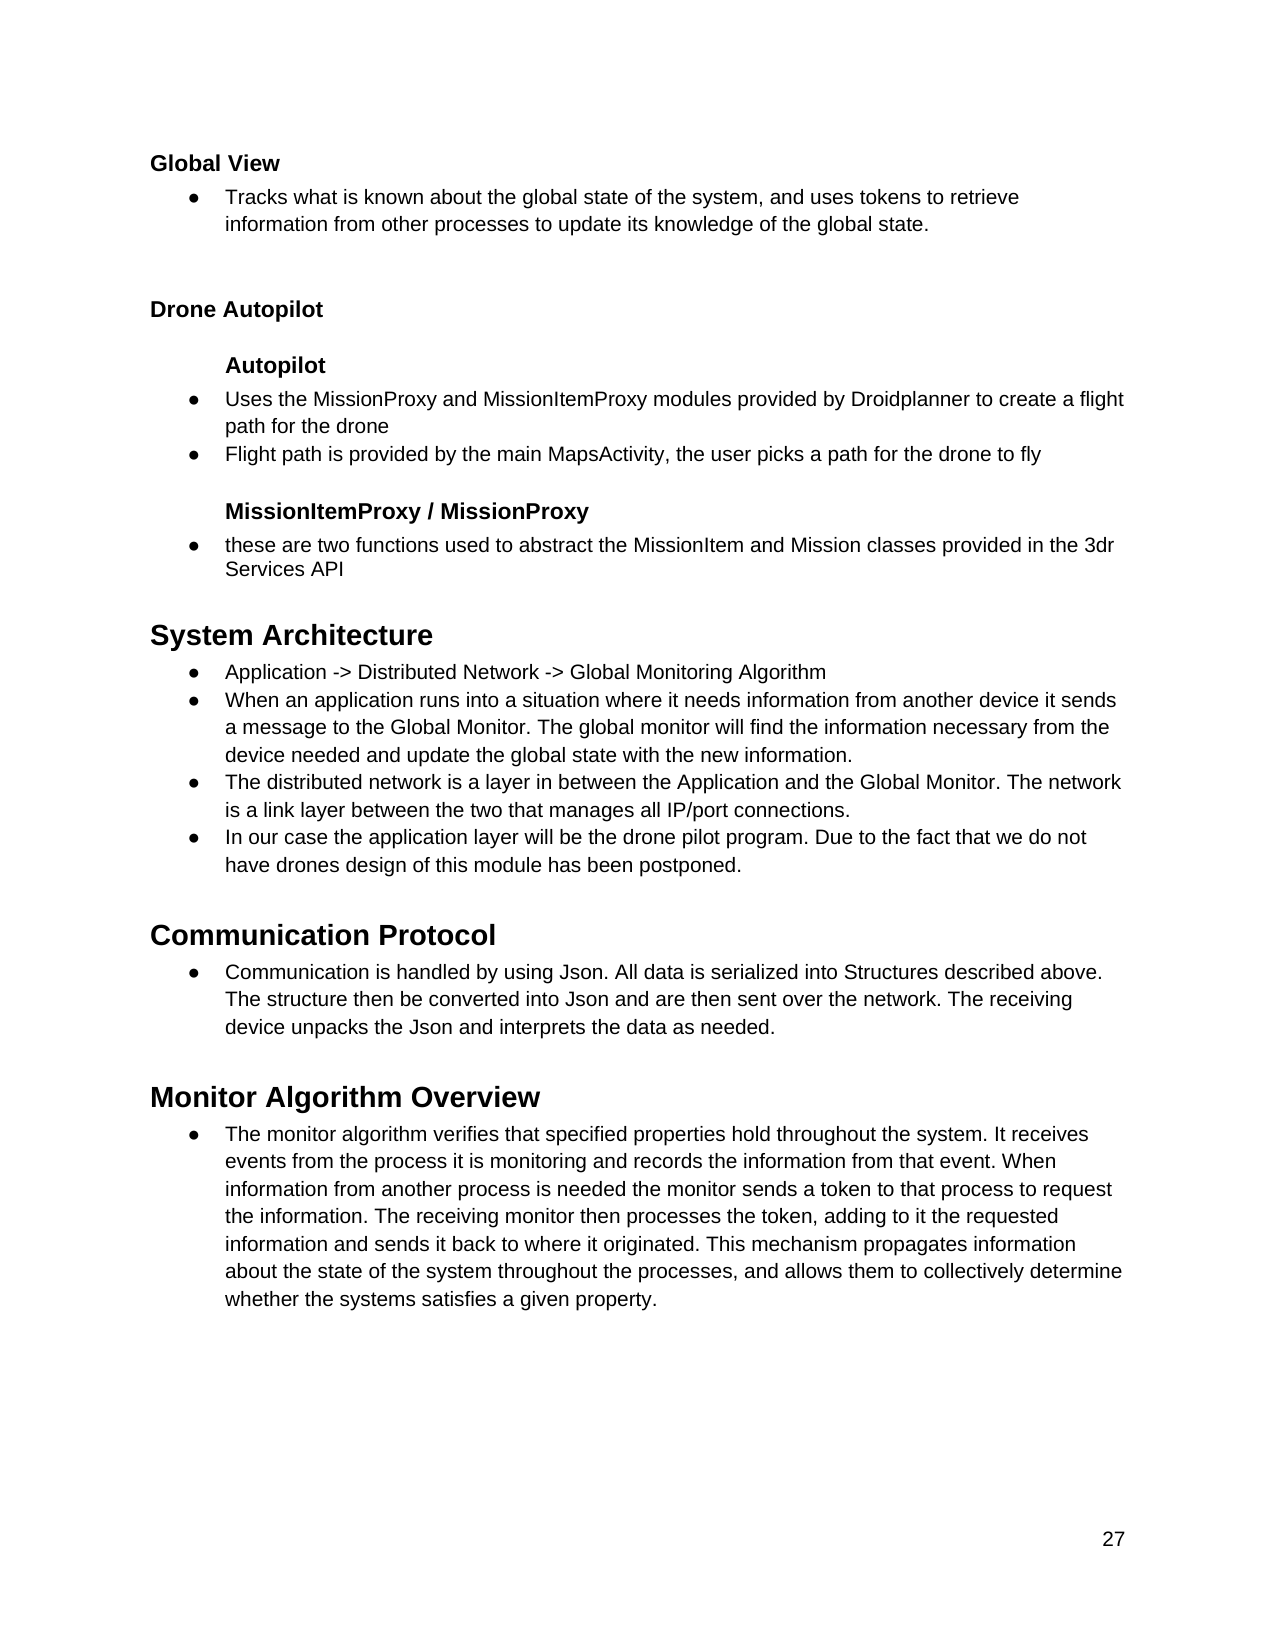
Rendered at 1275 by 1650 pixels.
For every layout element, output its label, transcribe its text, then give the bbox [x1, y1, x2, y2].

list The monitor algorithm verifies that specified properties hold throughout the system. It receives events from the process it is monitoring and records the information from that event. When information from another process is needed the monitor sends a token to that process to request the information. The receiving monitor then processes the token, adding to it the requested information and sends it back to where it originated. This mechanism propagates information about the state of the system throughout the processes, and allows them to collectively determine whether the systems satisfies a given property. [187, 1121, 1125, 1310]
list Uses the MissionProxy and MissionItemProxy modules provided by Droidplanner to create a flight path for the drone [187, 387, 1125, 438]
list these are two functions used to abstract the MissionItem and Mission classes provided in the 3dr Services API [187, 533, 1125, 581]
list When an application runs into a situation where it needs information from another device it sends a message to the Global Monitor. The global monitor will find the information necessary from the device needed and update the global state with the new information. [187, 688, 1125, 767]
subtitle MissionItemProxy / MissionProxy [225, 498, 1125, 524]
subtitle Communication Protocol [150, 918, 1125, 951]
subtitle Monitor Algorithm Overview [150, 1079, 1125, 1113]
list Tracks what is known about the global state of the system, and uses tokens to retrieve information from other processes to update its knowledge of the global state. [187, 185, 1125, 264]
list Flight path is provided by the main MapsActivity, the user picks a path for the drone to fly [187, 442, 1125, 466]
subtitle Autopilot [225, 352, 1125, 378]
list Communication is handled by using Json. All data is serialized into Structures described above. The structure then be converted into Json and are then sent over the network. The receiving device unpacks the Json and interprets the data as needed. [187, 959, 1125, 1038]
list In our case the application layer will be the drone pilot program. Due to the fact that we do not have drones design of this module has been postponed. [187, 825, 1125, 877]
subtitle Global View [150, 150, 1125, 176]
list The distributed network is a layer in between the Application and the Global Monitor. The network is a link layer between the two that manages all IP/port connections. [187, 770, 1125, 822]
subtitle Drone Autopilot [150, 296, 1125, 323]
subtitle System Architecture [150, 618, 1125, 652]
list Application -> Distributed Network -> Global Monitoring Algorithm [187, 660, 1125, 684]
